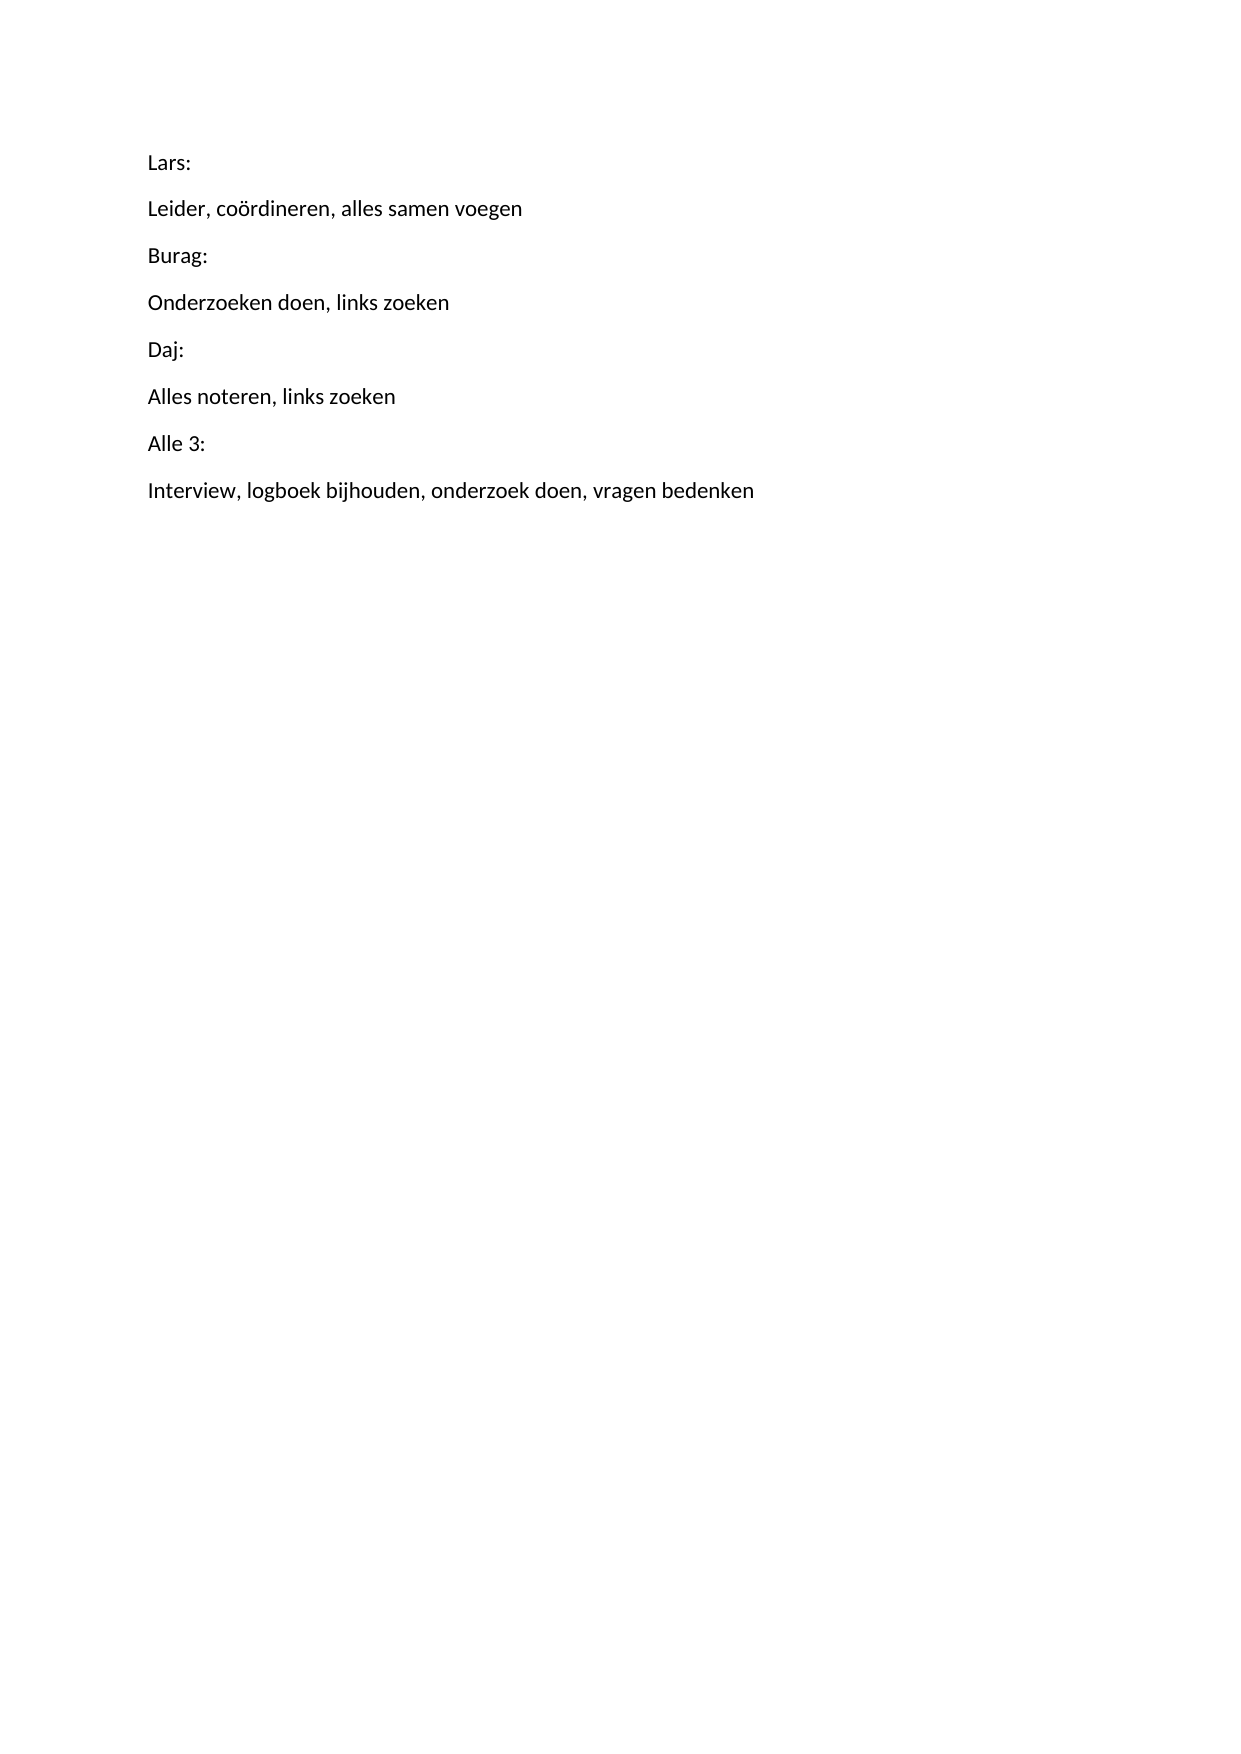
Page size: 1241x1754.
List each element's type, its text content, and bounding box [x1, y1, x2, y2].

text Burag: [148, 241, 1093, 269]
text Interview, logboek bijhouden, onderzoek doen, vragen bedenken [148, 476, 1093, 504]
text Alles noteren, links zoeken [148, 382, 1093, 410]
text Lars: [148, 148, 1093, 176]
text Alle 3: [148, 429, 1093, 457]
text Onderzoeken doen, links zoeken [148, 288, 1093, 316]
text Daj: [148, 335, 1093, 363]
text Leider, coördineren, alles samen voegen [148, 194, 1093, 222]
